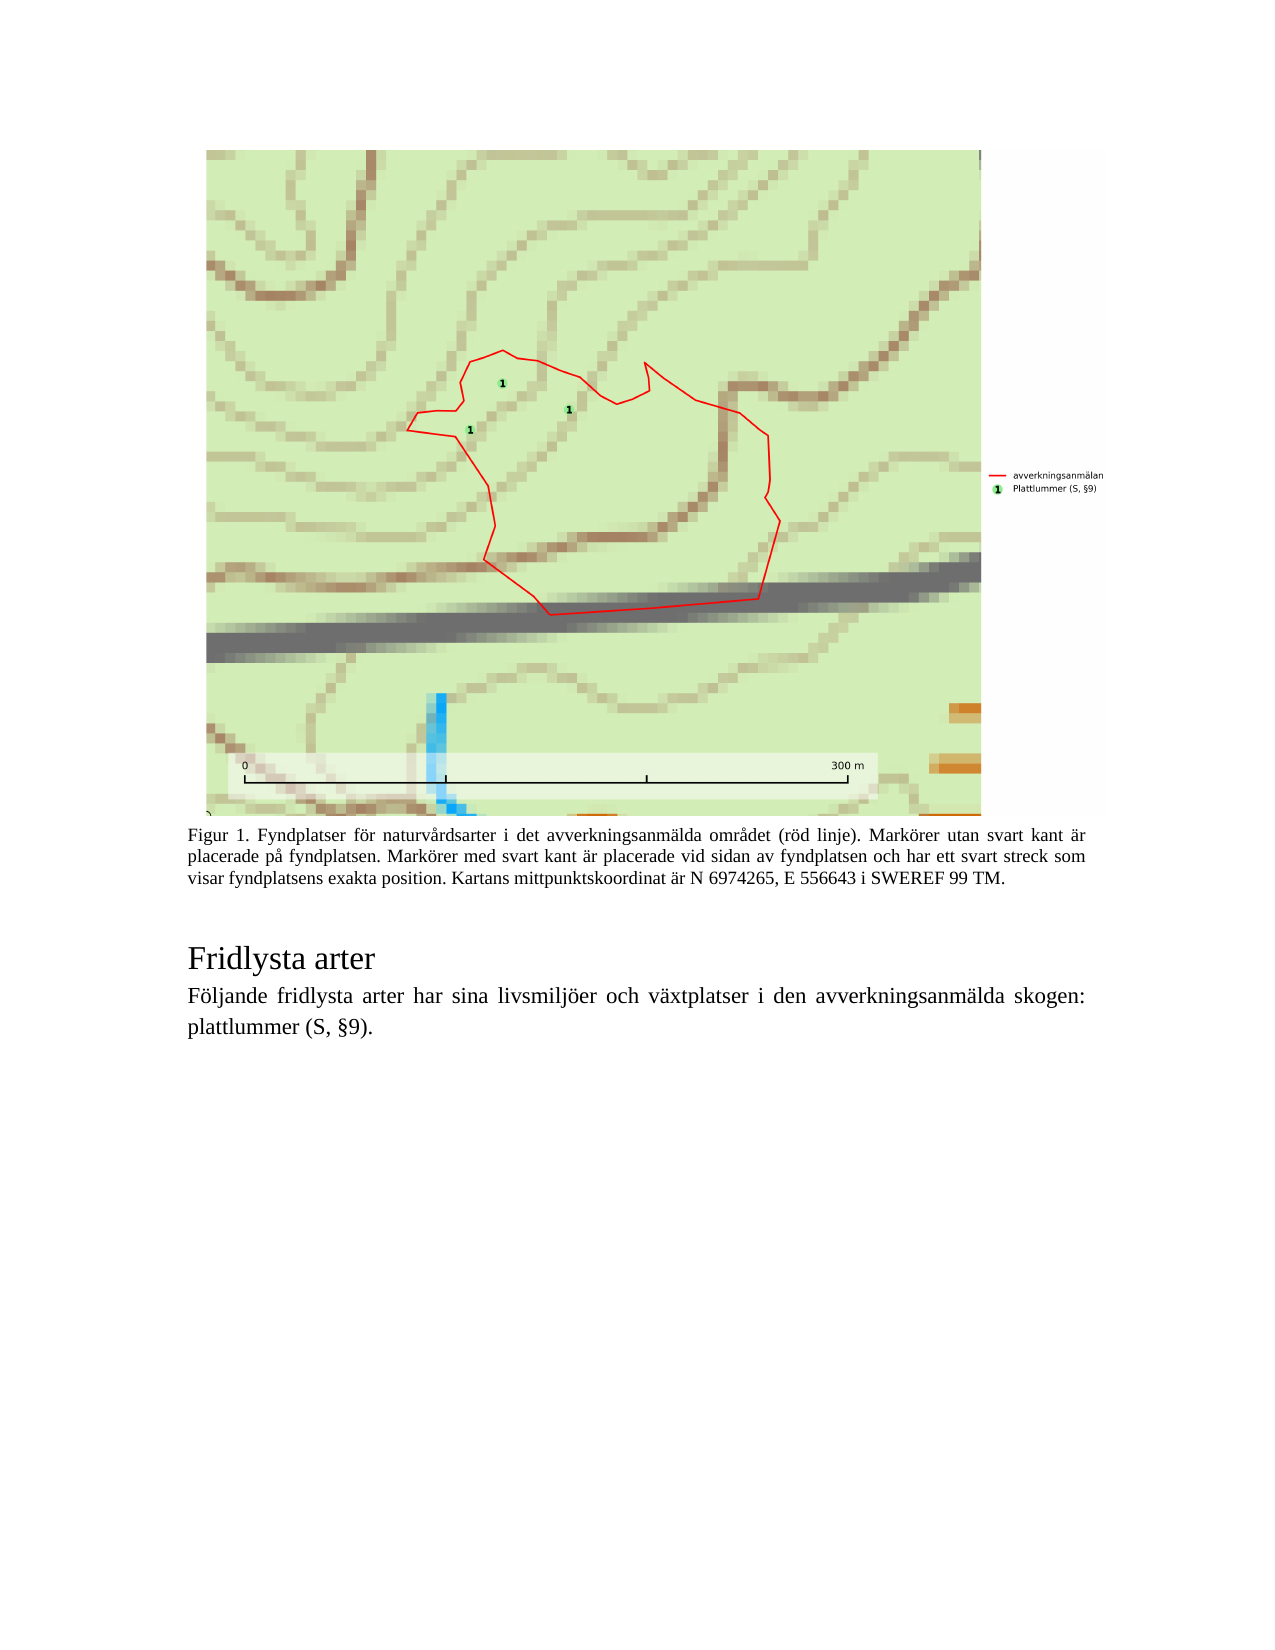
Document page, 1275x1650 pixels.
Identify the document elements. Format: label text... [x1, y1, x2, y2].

picture [206, 150, 1107, 816]
subtitle Fridlysta arter [187, 938, 1087, 977]
text Följande fridlysta arter har sina livsmiljöer och växtplatser i den avverkningsanmälda skogen: plattlummer (S, §9). [187, 983, 1087, 1039]
text Figur 1. Fyndplatser för naturvårdsarter i det avverkningsanmälda området (röd linje). Markörer utan svart kant är placerade på fyndplatsen. Markörer med svart kant är placerade vid sidan av fyndplatsen och har ett svart streck som visar fyndplatsens exakta position. Kartans mittpunktskoordinat är N 6974265, E 556643 i SWEREF 99 TM. [187, 824, 1087, 888]
